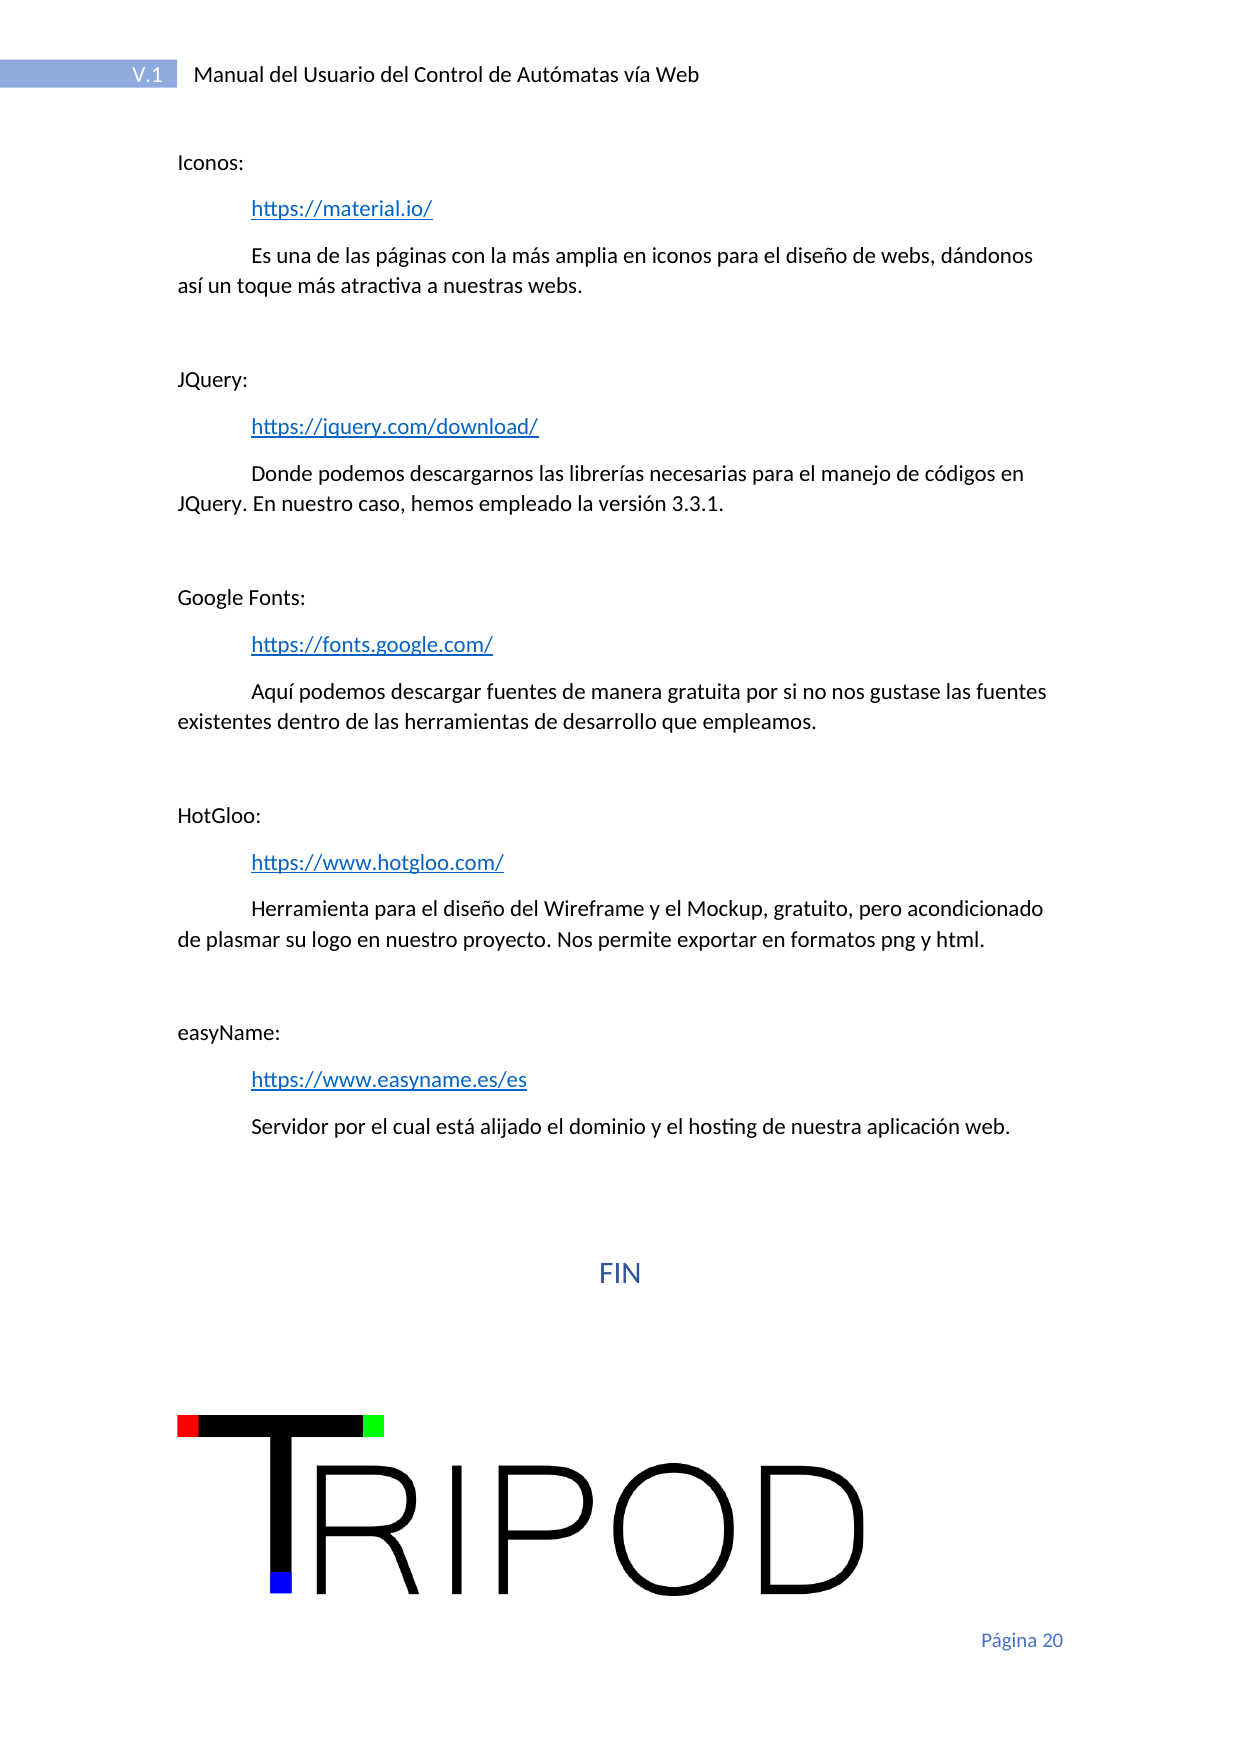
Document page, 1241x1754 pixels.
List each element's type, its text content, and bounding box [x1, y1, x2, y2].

text https://www.hotgloo.com/ [177, 848, 1063, 876]
text easyName: [177, 1018, 1063, 1046]
text https://fonts.google.com/ [177, 630, 1063, 658]
text JQuery: [177, 365, 1063, 393]
text Es una de las páginas con la más amplia en iconos para el diseño de webs, dándonos así un toque más atractiva a nuestras webs. [177, 241, 1063, 299]
text Herramienta para el diseño del Wireframe y el Mockup, gratuito, pero acondicionado de plasmar su logo en nuestro proyecto. Nos permite exportar en formatos png y html. [177, 894, 1063, 953]
picture [177, 1415, 864, 1596]
text Iconos: [177, 148, 1063, 176]
text FIN [177, 1253, 1063, 1291]
text https://material.io/ [177, 194, 1063, 222]
text Servidor por el cual está alijado el dominio y el hosting de nuestra aplicación web. [177, 1112, 1063, 1140]
text https://www.easyname.es/es [177, 1065, 1063, 1093]
text https://jquery.com/download/ [177, 412, 1063, 440]
text HotGloo: [177, 801, 1063, 829]
text Donde podemos descargarnos las librerías necesarias para el manejo de códigos en JQuery. En nuestro caso, hemos empleado la versión 3.3.1. [177, 459, 1063, 517]
text Google Fonts: [177, 583, 1063, 611]
text Aquí podemos descargar fuentes de manera gratuita por si no nos gustase las fuentes existentes dentro de las herramientas de desarrollo que empleamos. [177, 677, 1063, 735]
